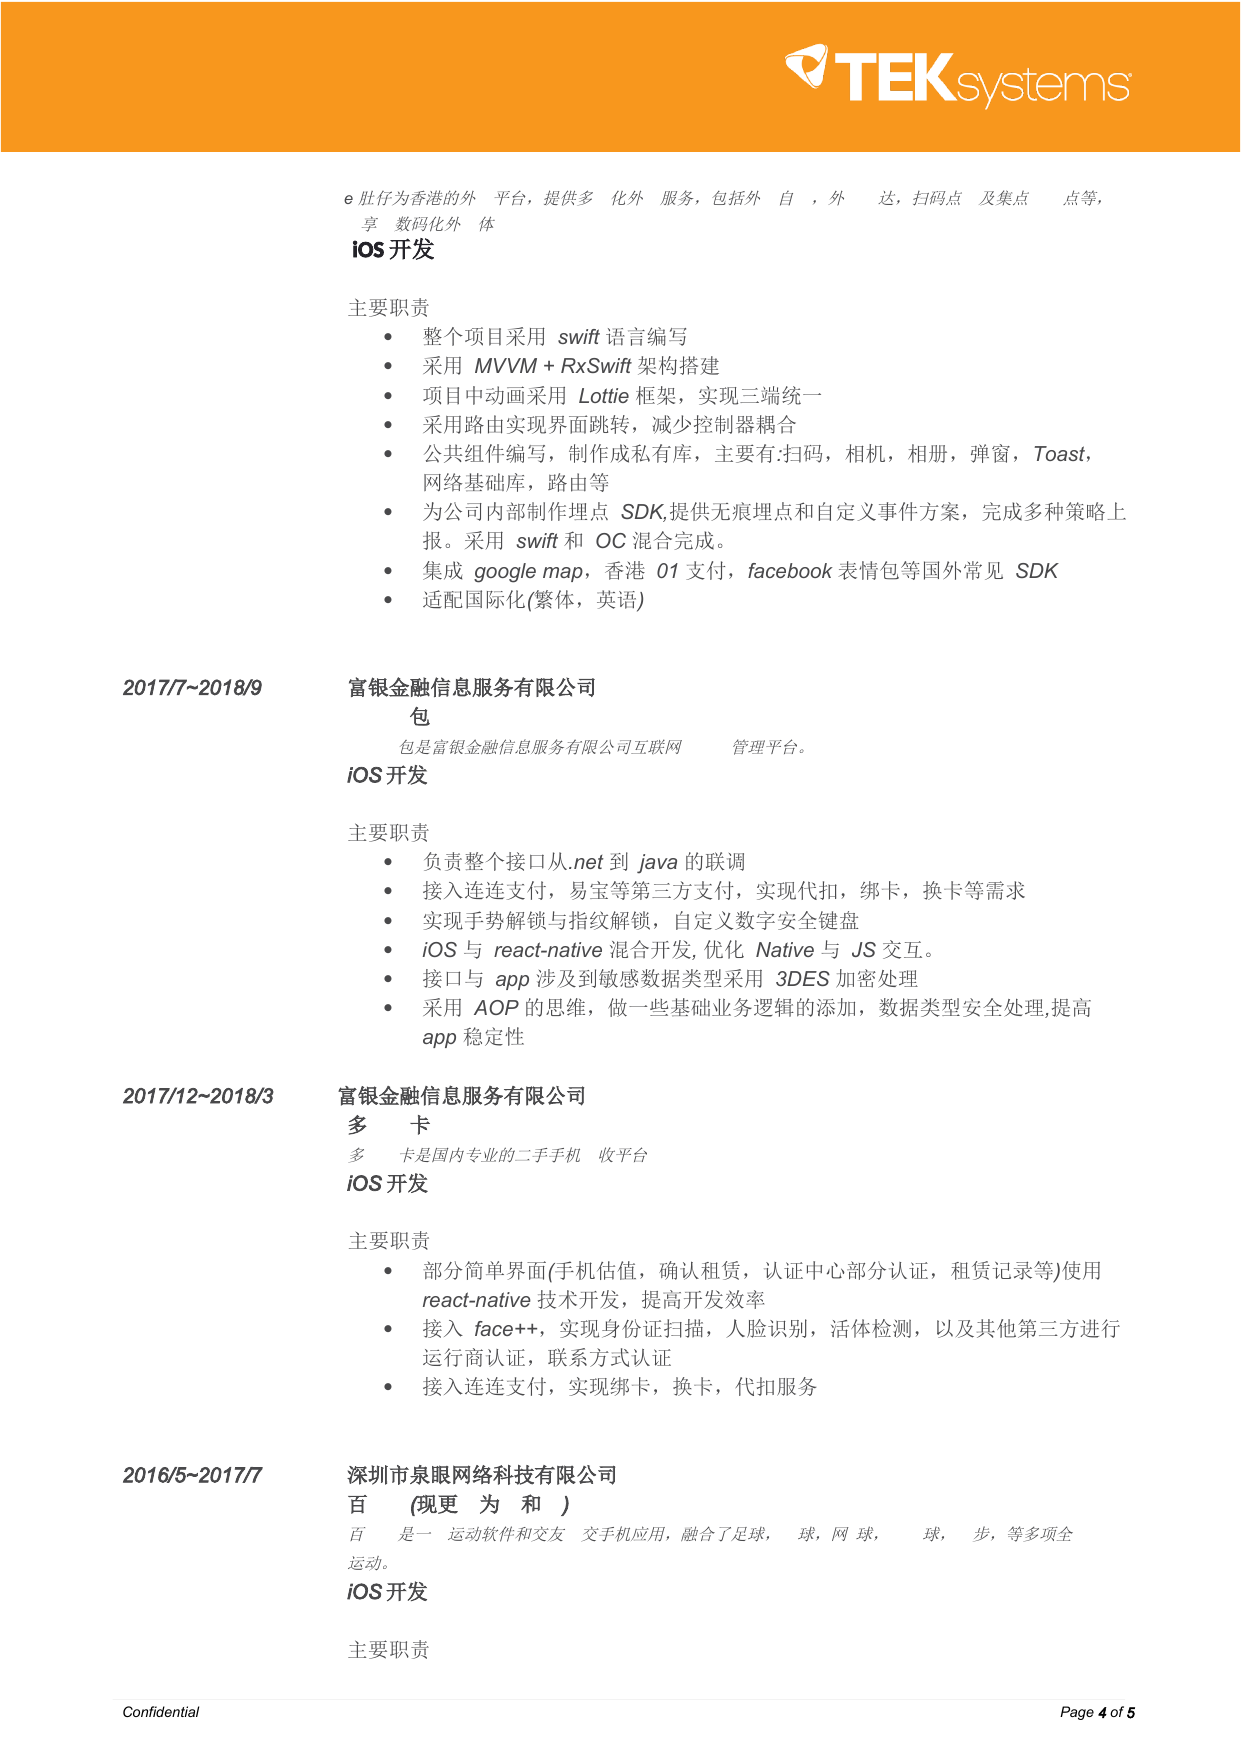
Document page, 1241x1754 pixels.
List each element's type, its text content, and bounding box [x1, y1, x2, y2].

text iOS开发 [122, 234, 1134, 263]
list 采用 AOP 的思维，做一些基础业务逻辑的添加，数据类型安全处理,提高 app 稳定性 [384, 992, 1134, 1051]
list 接口与 app 涉及到敏感数据类型采用 3DES 加密处理 [384, 963, 1134, 992]
text 2016/5~2017/7 深圳市泉眼网络科技有限公司 [122, 1459, 1134, 1488]
list iOS 与 react-native 混合开发, 优化 Native 与 JS 交互。 [384, 934, 1134, 963]
text 百灵鸟是一款运动软件和交友社交手机应用，融合了足球，篮球，网 球，羽毛球，跑步，等多项全民健康运动。 [347, 1517, 1134, 1576]
text iOS开发 [272, 1576, 1134, 1605]
list 公共组件编写，制作成私有库，主要有:扫码，相机，相册，弹窗，Toast， 网络基础库，路由等 [384, 438, 1134, 496]
list 为公司内部制作埋点 SDK,提供无痕埋点和自定义事件方案，完成多种策略上 报。采用 swift 和 OC 混合完成。 [384, 496, 1134, 555]
text 多米白卡是国内专业的二手手机回收平台 [347, 1138, 1134, 1167]
list 项目中动画采用 Lottie 框架，实现三端统一 [384, 380, 1134, 409]
text 主要职责 [272, 292, 1134, 321]
picture [767, 3, 1156, 147]
text 叮咚钱包 [272, 701, 1134, 730]
list 接入 face++，实现身份证扫描，人脸识别，活体检测，以及其他第三方进行 运行商认证，联系方式认证 [384, 1313, 1134, 1371]
list 实现手势解锁与指纹解锁，自定义数字安全键盘 [384, 905, 1134, 934]
text 百灵鸟(现更名为鹰和鹰) [347, 1488, 1134, 1517]
text 2017/7~2018/9 富银金融信息服务有限公司 [122, 671, 1134, 701]
text 主要职责 [122, 817, 1134, 846]
text 多米白卡 [122, 1109, 1134, 1138]
text 2017/12~2018/3 富银金融信息服务有限公司 [122, 1080, 1134, 1109]
list 集成 google map，香港 01 支付，facebook 表情包等国外常见 SDK [384, 555, 1134, 584]
list 负责整个接口从.net 到 java 的联调 [384, 846, 1134, 876]
text iOS开发 [272, 759, 1134, 788]
text 主要职责 [122, 1226, 1134, 1255]
list 整个项目采用 swift 语言编写 [384, 321, 1134, 351]
text 叮咚钱包是富银金融信息服务有限公司互联网资产故管理平台。 [272, 730, 1134, 759]
text iOS开发 [122, 1167, 1134, 1196]
list 接入连连支付，易宝等第三方支付，实现代扣，绑卡，换卡等需求 [384, 876, 1134, 905]
text 主要职责 [347, 1634, 1134, 1663]
list 采用 MVVM + RxSwift 架构搭建 [384, 351, 1134, 380]
list 接入连连支付，实现绑卡，换卡，代扣服务 [384, 1371, 1134, 1401]
list 采用路由实现界面跳转，减少控制器耦合 [384, 409, 1134, 438]
text e 肚仔为香港的外卖平台，提供多元化外卖服务，包括外卖自取，外卖送达，扫码点餐及集点取餐点等，轻松享受数码化外卖体验 [343, 188, 1134, 234]
list 部分简单界面(手机估值，确认租赁，认证中心部分认证，租赁记录等)使用 react-native 技术开发，提高开发效率 [384, 1255, 1134, 1313]
list 适配国际化(繁体，英语) [384, 584, 1134, 613]
